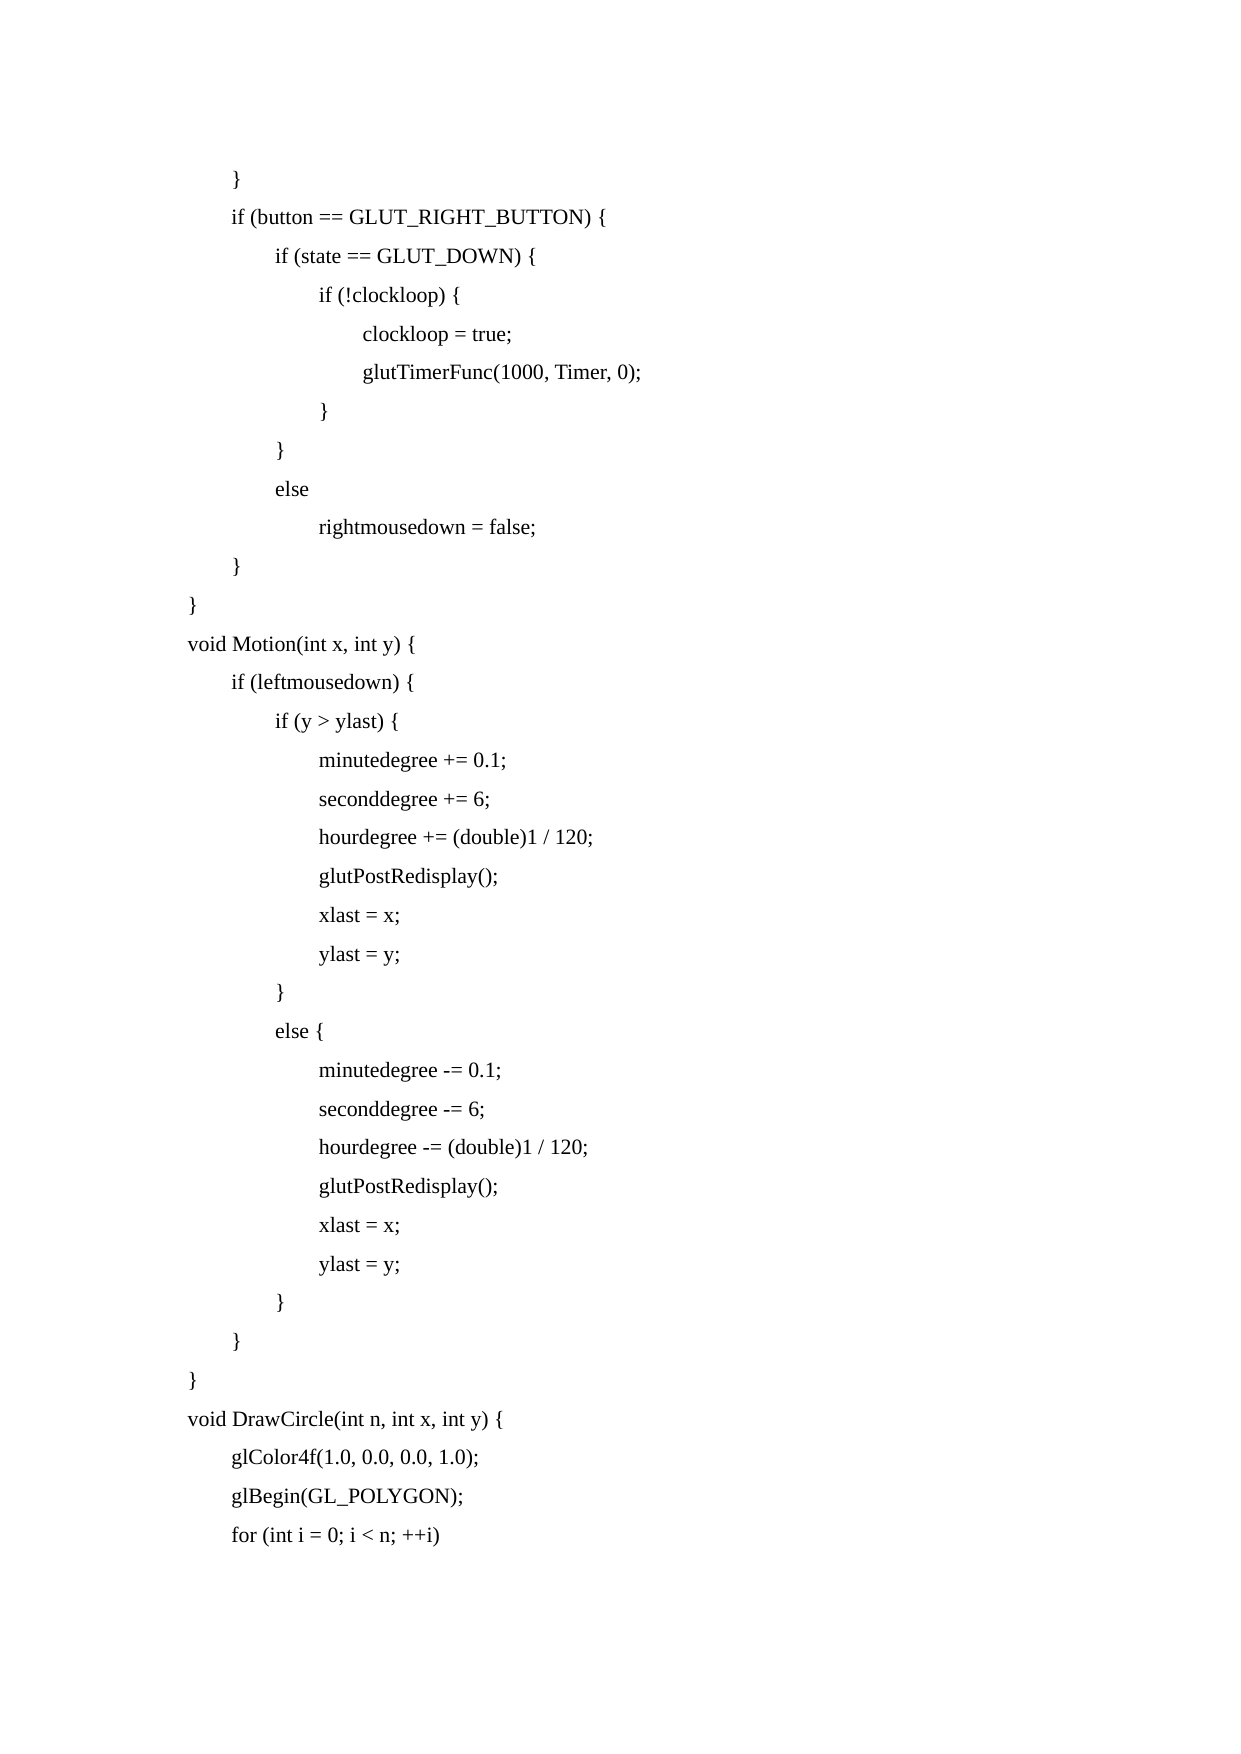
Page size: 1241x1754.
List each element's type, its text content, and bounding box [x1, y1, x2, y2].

text } [187, 1286, 1053, 1318]
text } [187, 1363, 1053, 1396]
text } [187, 976, 1053, 1008]
text seconddegree += 6; [187, 782, 1053, 814]
text } [187, 162, 1053, 194]
text void DrawCircle(int n, int x, int y) { [187, 1402, 1053, 1434]
text } [187, 394, 1053, 427]
text ylast = y; [187, 1247, 1053, 1279]
text } [187, 549, 1053, 582]
text glutTimerFunc(1000, Timer, 0); [187, 356, 1053, 388]
text minutedegree -= 0.1; [187, 1053, 1053, 1086]
text minutedegree += 0.1; [187, 743, 1053, 776]
text ylast = y; [187, 937, 1053, 969]
text else { [187, 1014, 1053, 1047]
text seconddegree -= 6; [187, 1092, 1053, 1124]
text if (state == GLUT_DOWN) { [187, 239, 1053, 272]
text glutPostRedisplay(); [187, 1169, 1053, 1202]
text glBegin(GL_POLYGON); [187, 1479, 1053, 1512]
text clockloop = true; [187, 317, 1053, 349]
text glColor4f(1.0, 0.0, 0.0, 1.0); [187, 1441, 1053, 1473]
text } [187, 1324, 1053, 1357]
text } [187, 588, 1053, 621]
text if (button == GLUT_RIGHT_BUTTON) { [187, 201, 1053, 233]
text if (y > ylast) { [187, 704, 1053, 737]
text hourdegree -= (double)1 / 120; [187, 1131, 1053, 1163]
text glutPostRedisplay(); [187, 859, 1053, 892]
text if (!clockloop) { [187, 278, 1053, 311]
text for (int i = 0; i < n; ++i) [187, 1518, 1053, 1551]
text xlast = x; [187, 1208, 1053, 1241]
text xlast = x; [187, 898, 1053, 931]
text void Motion(int x, int y) { [187, 627, 1053, 659]
text if (leftmousedown) { [187, 666, 1053, 698]
text hourdegree += (double)1 / 120; [187, 821, 1053, 853]
text } [187, 433, 1053, 466]
text else [187, 472, 1053, 504]
text rightmousedown = false; [187, 511, 1053, 543]
